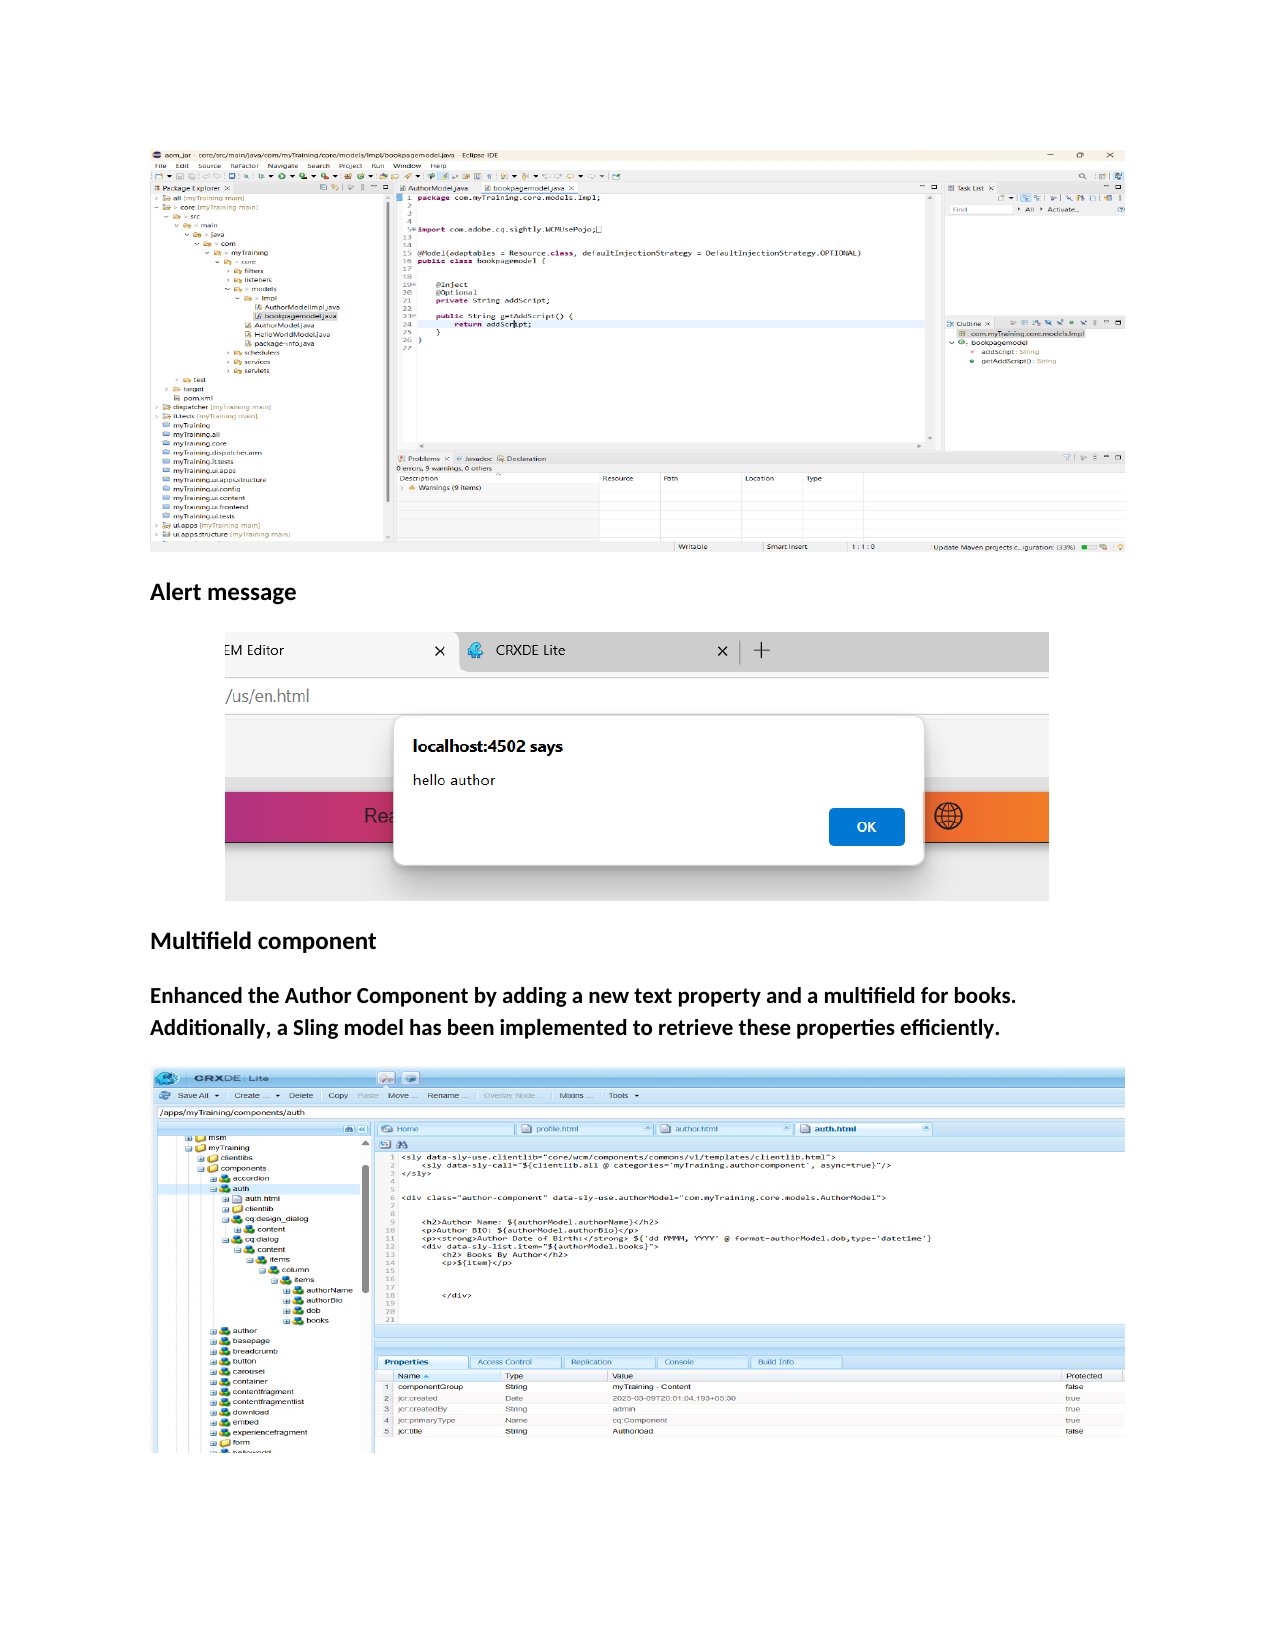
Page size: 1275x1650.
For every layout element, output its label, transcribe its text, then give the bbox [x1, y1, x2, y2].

picture [150, 1066, 1125, 1453]
picture [150, 150, 1125, 552]
text Alert message [150, 576, 1125, 607]
text Enhanced the Author Component by adding a new text property and a multifield for books. Additionally, a Sling model has been implemented to retrieve these properties efficiently. [150, 981, 1125, 1041]
text Multifield component [150, 925, 1125, 956]
picture [225, 632, 1049, 901]
